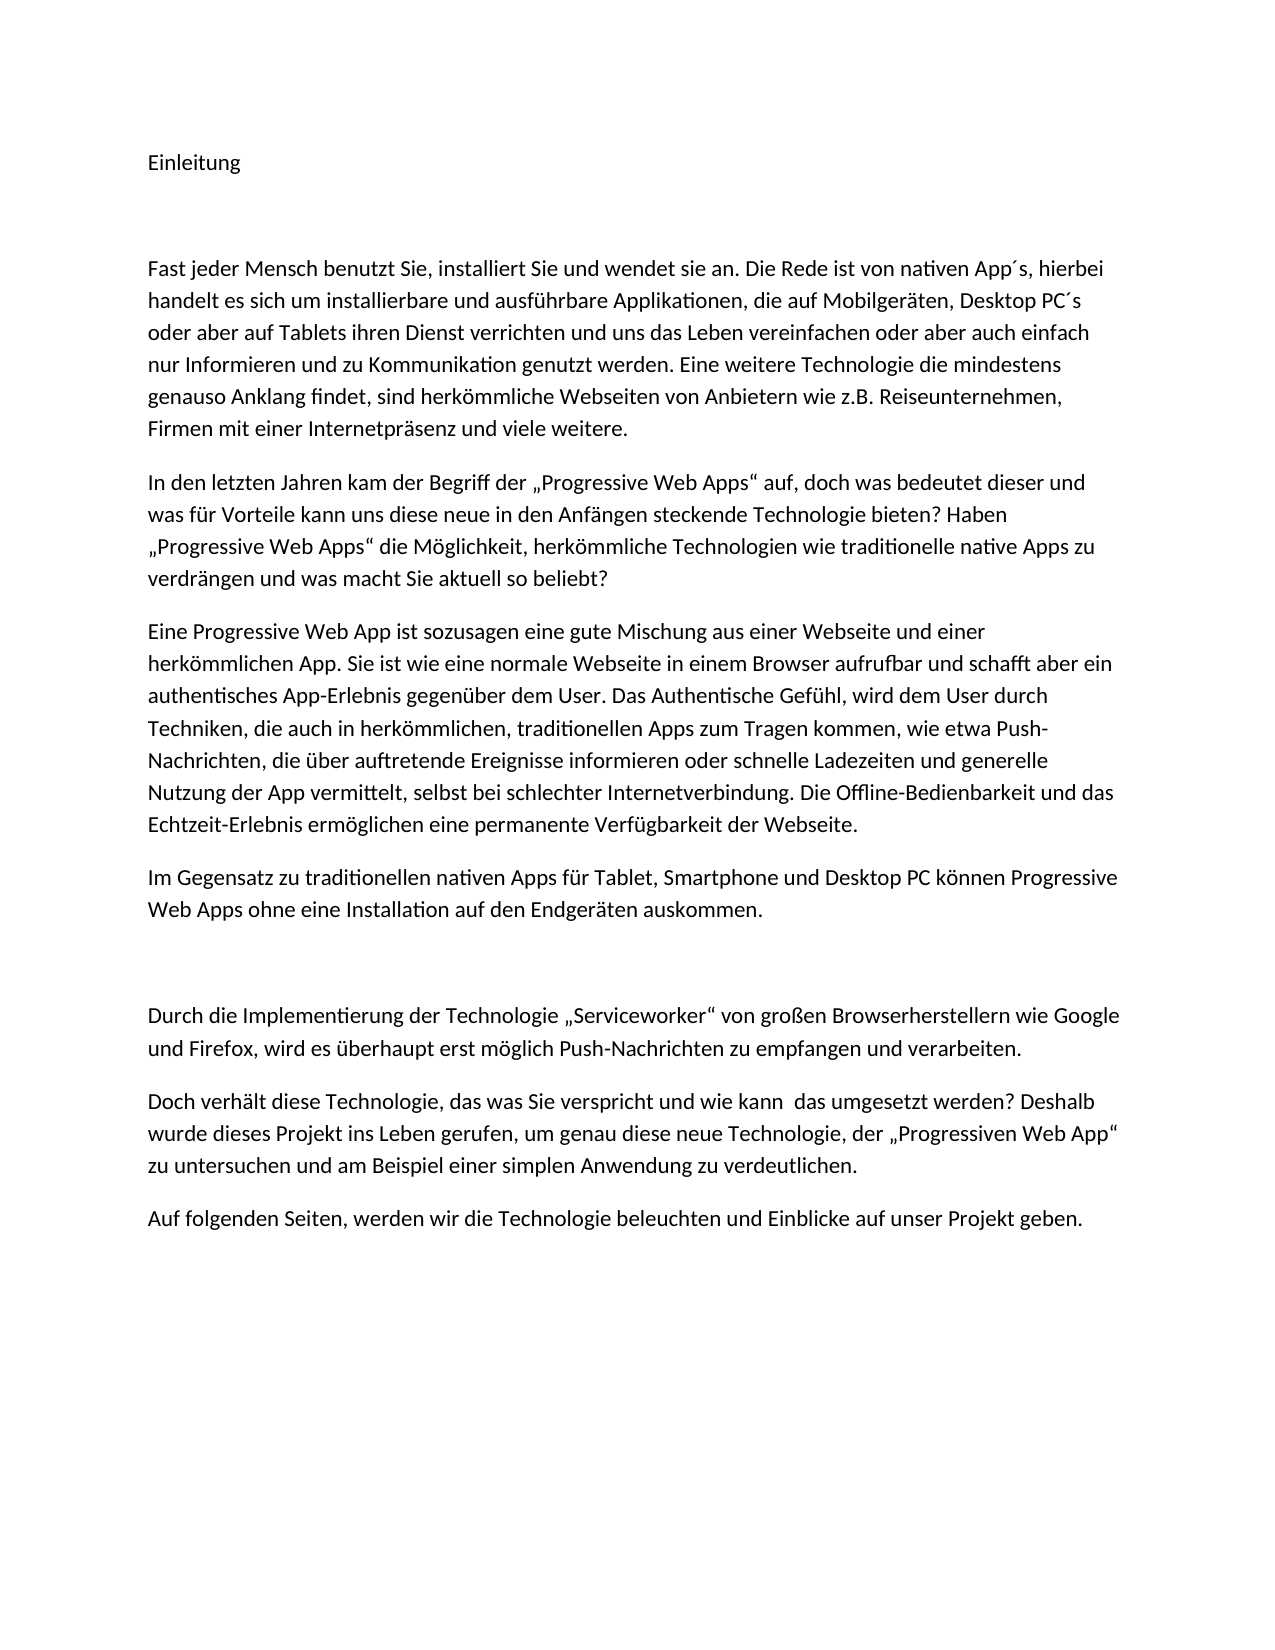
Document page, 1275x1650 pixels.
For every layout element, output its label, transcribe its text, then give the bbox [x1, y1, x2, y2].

text Einleitung [148, 148, 1127, 176]
text Eine Progressive Web App ist sozusagen eine gute Mischung aus einer Webseite und einer herkömmlichen App. Sie ist wie eine normale Webseite in einem Browser aufrufbar und schafft aber ein authentisches App-Erlebnis gegenüber dem User. Das Authentische Gefühl, wird dem User durch Techniken, die auch in herkömmlichen, traditionellen Apps zum Tragen kommen, wie etwa Push-Nachrichten, die über auftretende Ereignisse informieren oder schnelle Ladezeiten und generelle Nutzung der App vermittelt, selbst bei schlechter Internetverbindung. Die Offline-Bedienbarkeit und das Echtzeit-Erlebnis ermöglichen eine permanente Verfügbarkeit der Webseite. [148, 617, 1127, 838]
text Durch die Implementierung der Technologie „Serviceworker“ von großen Browserherstellern wie Google und Firefox, wird es überhaupt erst möglich Push-Nachrichten zu empfangen und verarbeiten. [148, 1002, 1127, 1062]
text In den letzten Jahren kam der Begriff der „Progressive Web Apps“ auf, doch was bedeutet dieser und was für Vorteile kann uns diese neue in den Anfängen steckende Technologie bieten? Haben „Progressive Web Apps“ die Möglichkeit, herkömmliche Technologien wie traditionelle native Apps zu verdrängen und was macht Sie aktuell so beliebt? [148, 468, 1127, 592]
text Fast jeder Mensch benutzt Sie, installiert Sie und wendet sie an. Die Rede ist von nativen App´s, hierbei handelt es sich um installierbare und ausführbare Applikationen, die auf Mobilgeräten, Desktop PC´s oder aber auf Tablets ihren Dienst verrichten und uns das Leben vereinfachen oder aber auch einfach nur Informieren und zu Kommunikation genutzt werden. Eine weitere Technologie die mindestens genauso Anklang findet, sind herkömmliche Webseiten von Anbietern wie z.B. Reiseunternehmen, Firmen mit einer Internetpräsenz und viele weitere. [148, 254, 1127, 443]
text Doch verhält diese Technologie, das was Sie verspricht und wie kann das umgesetzt werden? Deshalb wurde dieses Projekt ins Leben gerufen, um genau diese neue Technologie, der „Progressiven Web App“ zu untersuchen und am Beispiel einer simplen Anwendung zu verdeutlichen. [148, 1087, 1127, 1179]
text Im Gegensatz zu traditionellen nativen Apps für Tablet, Smartphone und Desktop PC können Progressive Web Apps ohne eine Installation auf den Endgeräten auskommen. [148, 863, 1127, 923]
text Auf folgenden Seiten, werden wir die Technologie beleuchten und Einblicke auf unser Projekt geben. [148, 1204, 1127, 1232]
